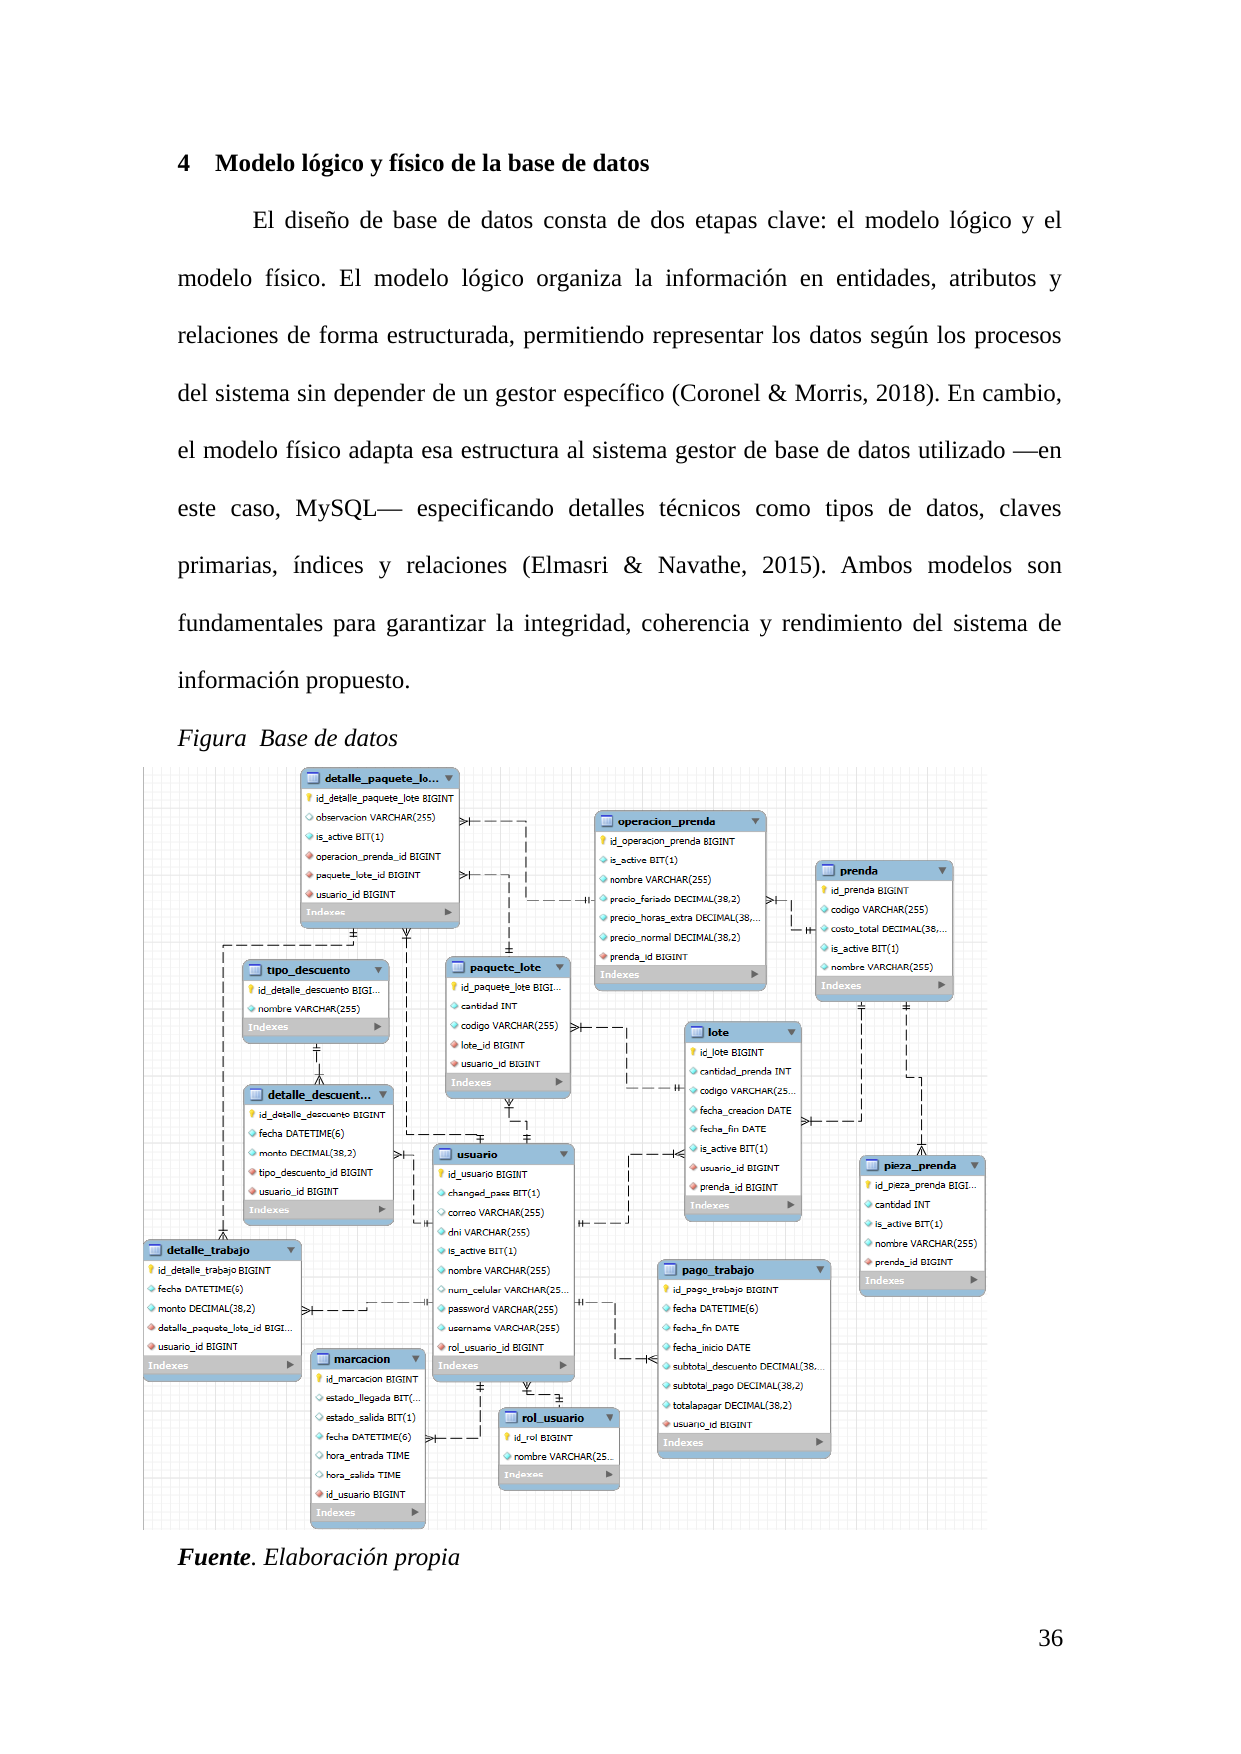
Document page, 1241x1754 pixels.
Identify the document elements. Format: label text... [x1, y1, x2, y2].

subtitle Modelo lógico y físico de la base de datos [177, 148, 1063, 176]
text Fuente. Elaboración propia [177, 1542, 1063, 1571]
text El diseño de base de datos consta de dos etapas clave: el modelo lógico y el modelo físico. El modelo lógico organiza la información en entidades, atributos y relaciones de forma estructurada, permitiendo representar los datos según los procesos del sistema sin depender de un gestor específico (Coronel & Morris, 2018). En cambio, el modelo físico adapta esa estructura al sistema gestor de base de datos utilizado —en este caso, MySQL— especificando detalles técnicos como tipos de datos, claves primarias, índices y relaciones (Elmasri & Navathe, 2015). Ambos modelos son fundamentales para garantizar la integridad, coherencia y rendimiento del sistema de información propuesto. [177, 205, 1063, 694]
text Figura Base de datos [177, 723, 1063, 751]
picture [143, 767, 988, 1530]
